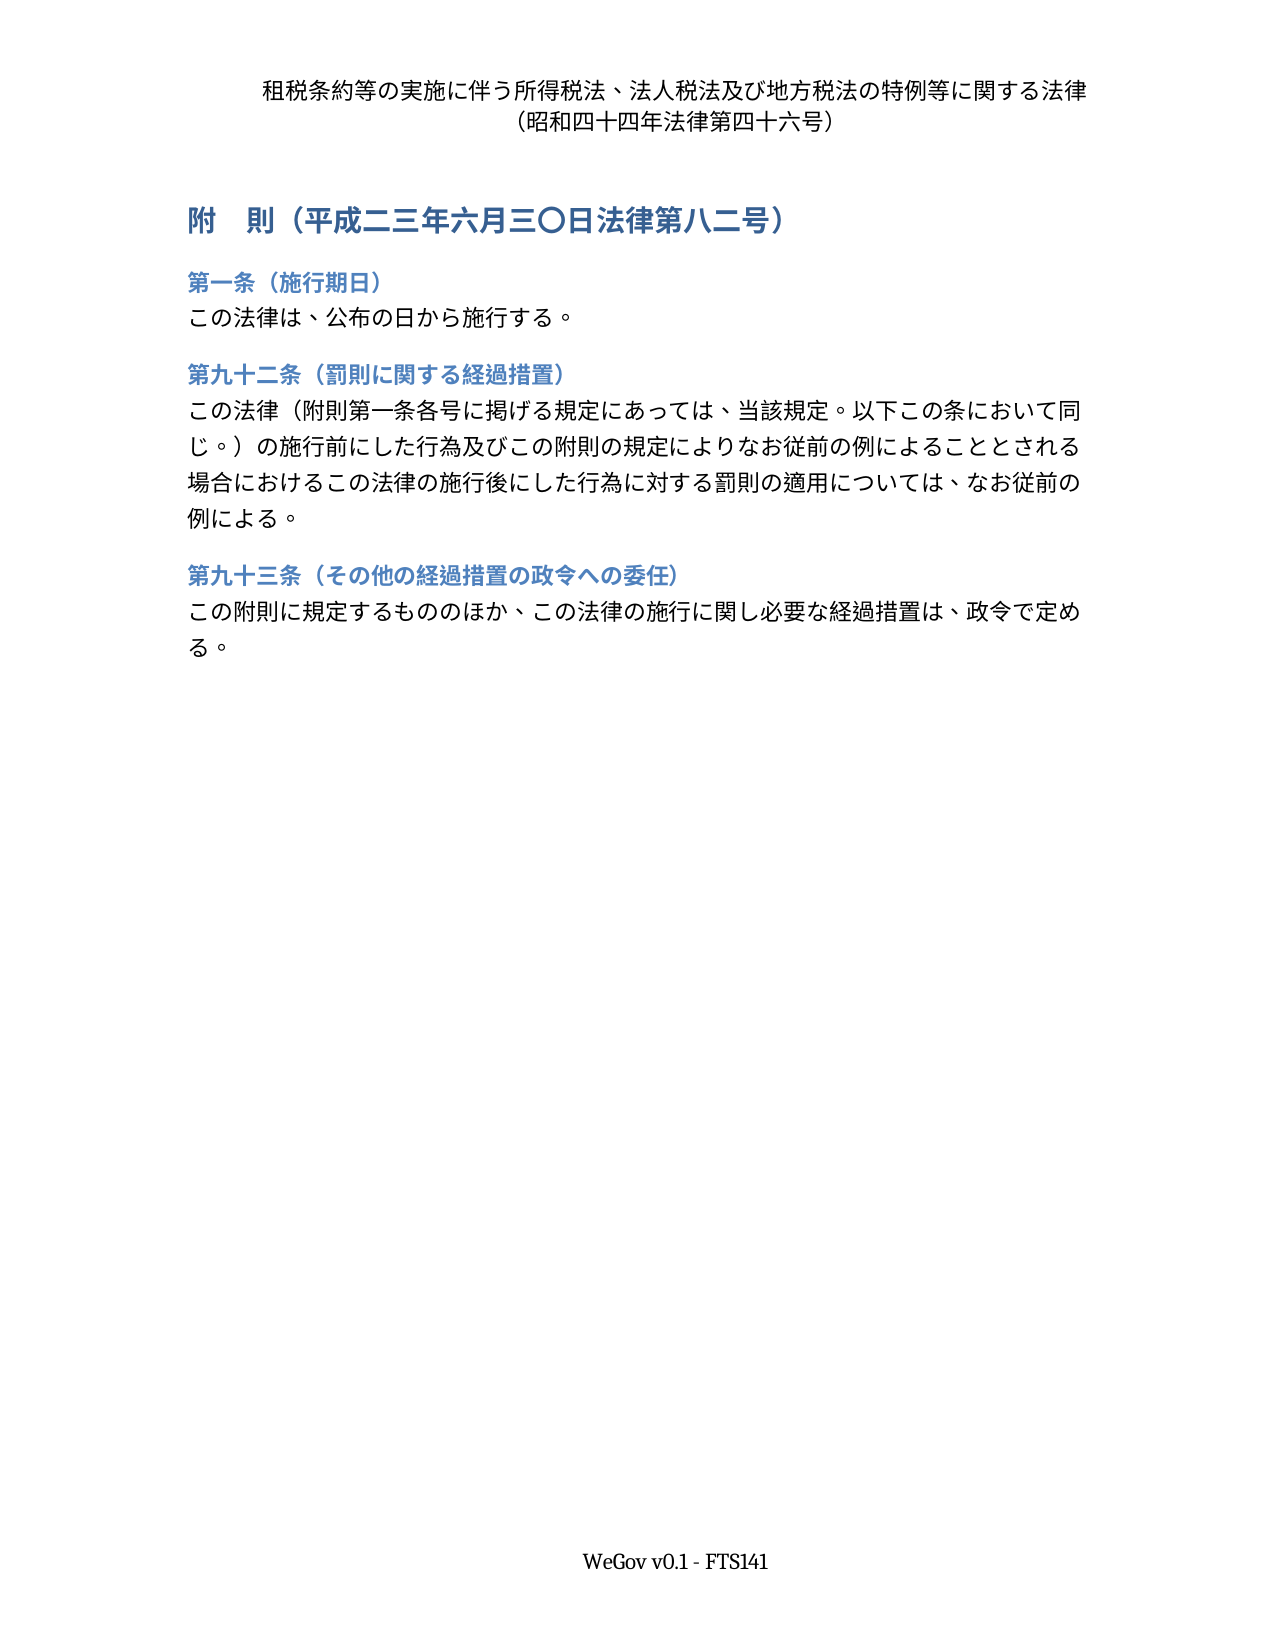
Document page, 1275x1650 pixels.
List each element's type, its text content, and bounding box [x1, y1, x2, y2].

subtitle 第一条（施行期日） [187, 266, 1087, 298]
subtitle 附 則（平成二三年六月三〇日法律第八二号） [187, 200, 1087, 240]
text この附則に規定するもののほか、この法律の施行に関し必要な経過措置は、政令で定める。 [187, 596, 1087, 663]
subtitle 第九十二条（罰則に関する経過措置） [187, 359, 1087, 390]
text この法律（附則第一条各号に掲げる規定にあっては、当該規定。以下この条において同じ。）の施行前にした行為及びこの附則の規定によりなお従前の例によることとされる場合におけるこの法律の施行後にした行為に対する罰則の適用については、なお従前の例による。 [187, 395, 1087, 534]
text この法律は、公布の日から施行する。 [187, 302, 1087, 334]
subtitle 第九十三条（その他の経過措置の政令への委任） [187, 560, 1087, 591]
